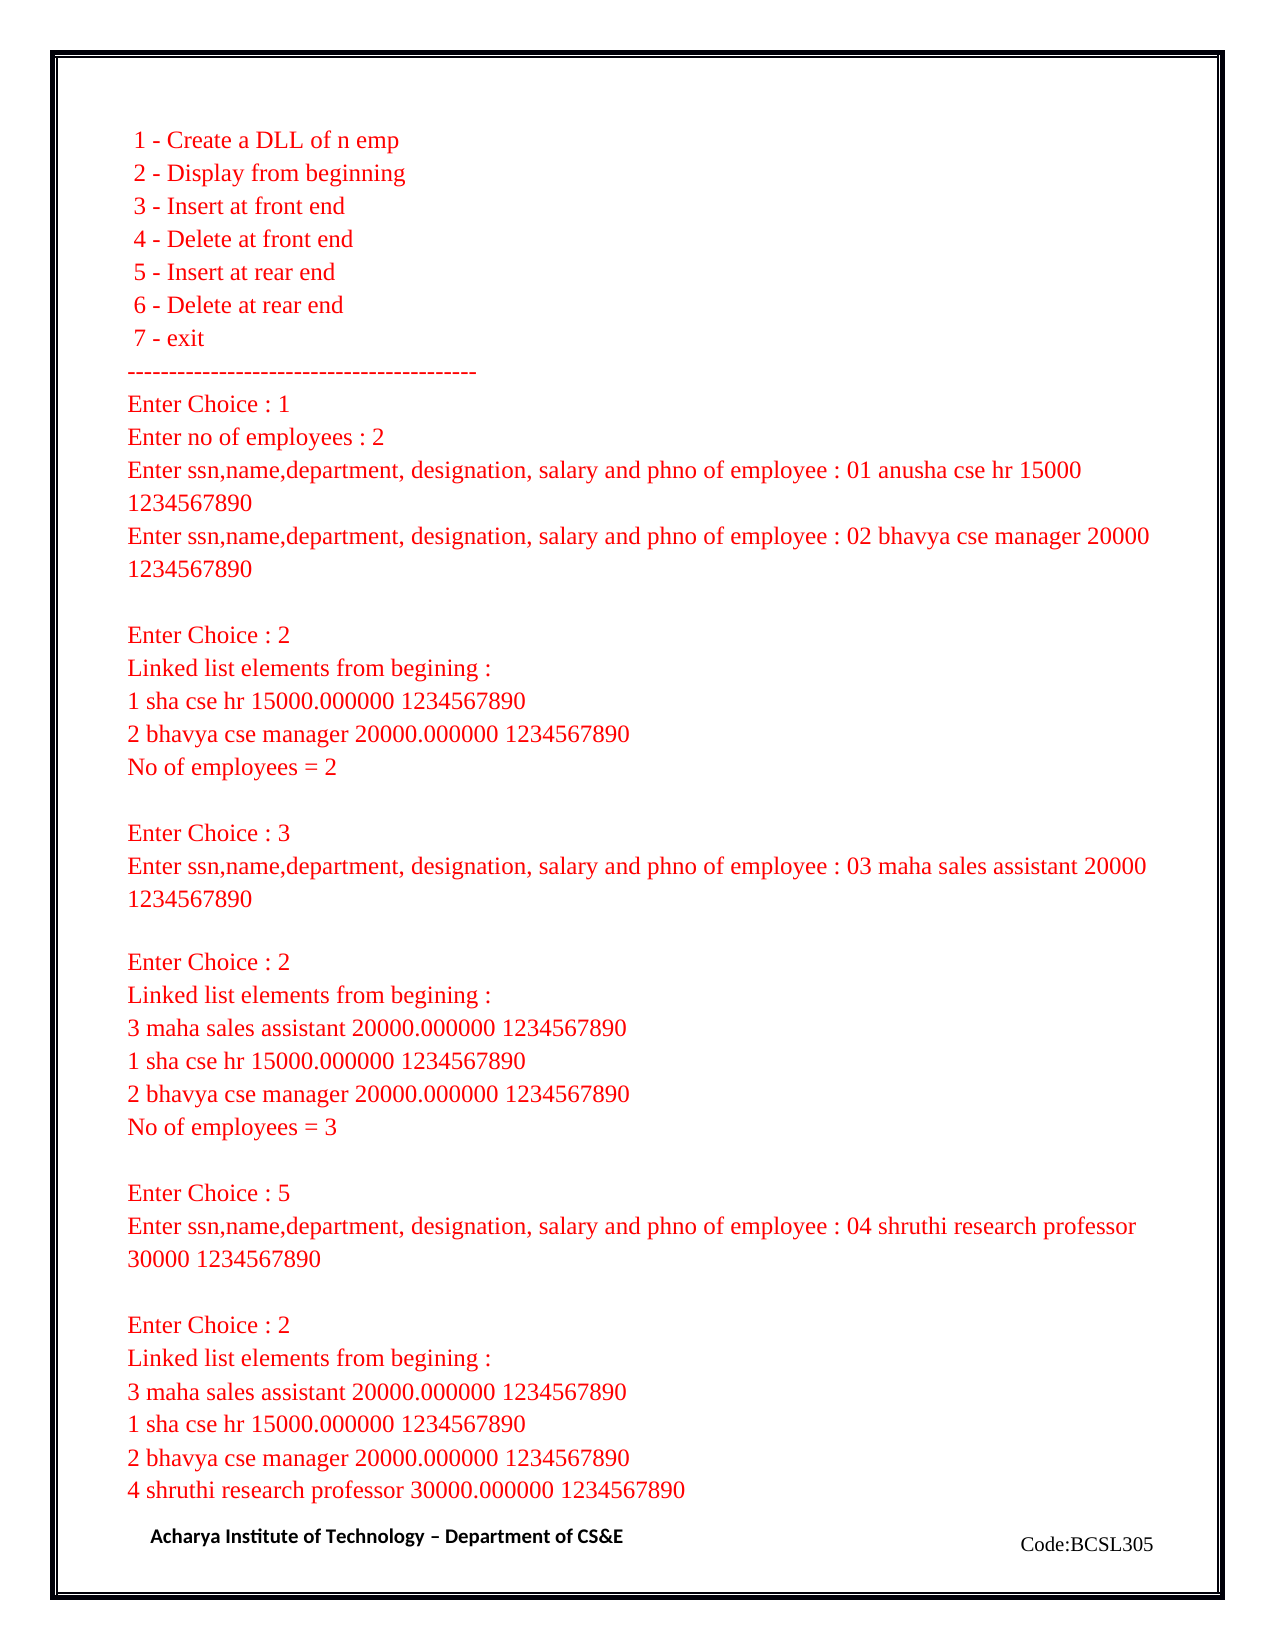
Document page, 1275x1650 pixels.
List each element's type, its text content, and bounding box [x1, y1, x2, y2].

text Enter Choice : 2 [127, 1311, 1194, 1339]
text 1 sha cse hr 15000.000000 1234567890 [127, 1409, 1194, 1438]
text 7 - exit [127, 323, 1194, 352]
text 3 - Insert at front end [127, 191, 1194, 220]
text Enter Choice : 1 [127, 389, 1194, 418]
text 5 - Insert at rear end [127, 257, 1194, 286]
text Enter ssn,name,department, designation, salary and phno of employee : 03 maha sales assistant 20000 1234567890 [127, 851, 1194, 913]
text Enter Choice : 2 [127, 620, 1194, 649]
text 4 shruthi research professor 30000.000000 1234567890 [127, 1476, 1194, 1504]
text Linked list elements from begining : [127, 980, 1194, 1009]
text Enter ssn,name,department, designation, salary and phno of employee : 02 bhavya cse manager 20000 1234567890 [127, 521, 1194, 583]
text No of employees = 2 [127, 752, 1194, 781]
text 1 - Create a DLL of n emp [127, 125, 1194, 154]
text 3 maha sales assistant 20000.000000 1234567890 [127, 1013, 1194, 1042]
text 2 bhavya cse manager 20000.000000 1234567890 [127, 1079, 1194, 1108]
text Enter Choice : 5 [127, 1178, 1194, 1207]
text ------------------------------------------ [127, 356, 1194, 385]
text 2 - Display from beginning [127, 158, 1194, 187]
text Enter Choice : 2 [127, 947, 1194, 976]
text Enter ssn,name,department, designation, salary and phno of employee : 01 anusha cse hr 15000 1234567890 [127, 455, 1194, 517]
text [127, 1377, 1194, 1405]
text No of employees = 3 [127, 1112, 1194, 1141]
text Enter Choice : 3 [127, 818, 1194, 847]
text Enter no of employees : 2 [127, 422, 1194, 451]
text Linked list elements from begining : [127, 1343, 1194, 1372]
text 2 bhavya cse manager 20000.000000 1234567890 [127, 719, 1194, 748]
text Enter ssn,name,department, designation, salary and phno of employee : 04 shruthi research professor 30000 1234567890 [127, 1211, 1194, 1273]
text 2 bhavya cse manager 20000.000000 1234567890 [127, 1443, 1194, 1471]
text 4 - Delete at front end [127, 224, 1194, 253]
text Linked list elements from begining : [127, 653, 1194, 682]
text 1 sha cse hr 15000.000000 1234567890 [127, 1046, 1194, 1075]
text 6 - Delete at rear end [127, 290, 1194, 319]
text 1 sha cse hr 15000.000000 1234567890 [127, 686, 1194, 715]
